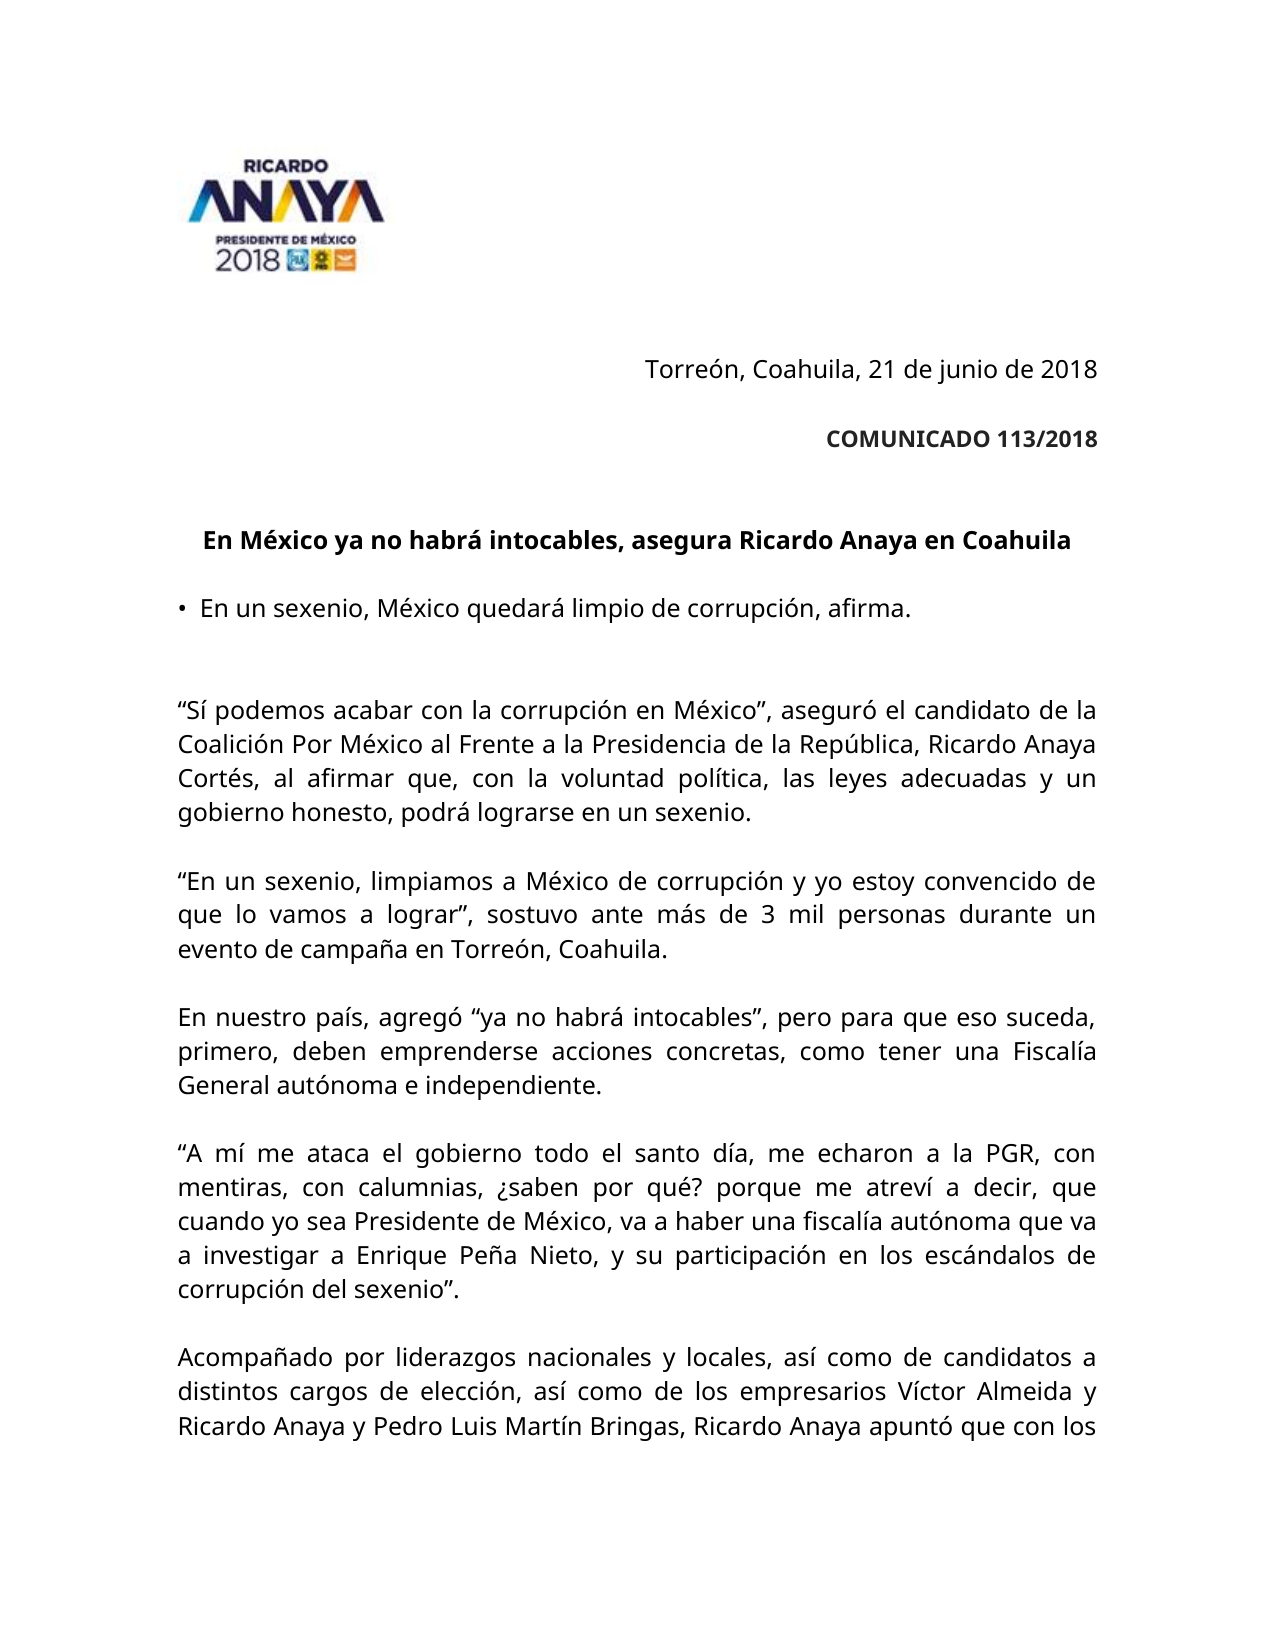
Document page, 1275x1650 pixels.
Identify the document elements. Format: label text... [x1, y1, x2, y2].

text COMUNICADO 113/2018 [177, 420, 1098, 454]
text “En un sexenio, limpiamos a México de corrupción y yo estoy convencido de que lo vamos a lograr”, sostuvo ante más de 3 mil personas durante un evento de campaña en Torreón, Coahuila. [177, 863, 1098, 965]
picture [177, 147, 396, 284]
text “Sí podemos acabar con la corrupción en México”, aseguró el candidato de la Coalición Por México al Frente a la Presidencia de la República, Ricardo Anaya Cortés, al afirmar que, con la voluntad política, las leyes adecuadas y un gobierno honesto, podrá lograrse en un sexenio. [177, 693, 1098, 829]
text Torreón, Coahuila, 21 de junio de 2018 [177, 352, 1098, 386]
text “A mí me ataca el gobierno todo el santo día, me echaron a la PGR, con mentiras, con calumnias, ¿saben por qué? porque me atreví a decir, que cuando yo sea Presidente de México, va a haber una fiscalía autónoma que va a investigar a Enrique Peña Nieto, y su participación en los escándalos de corrupción del sexenio”. [177, 1136, 1098, 1306]
text En México ya no habrá intocables, asegura Ricardo Anaya en Coahuila [177, 522, 1098, 557]
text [177, 1340, 1098, 1442]
text En nuestro país, agregó “ya no habrá intocables”, pero para que eso suceda, primero, deben emprenderse acciones concretas, como tener una Fiscalía General autónoma e independiente. [177, 999, 1098, 1102]
text • En un sexenio, México quedará limpio de corrupción, afirma. [177, 591, 1098, 625]
